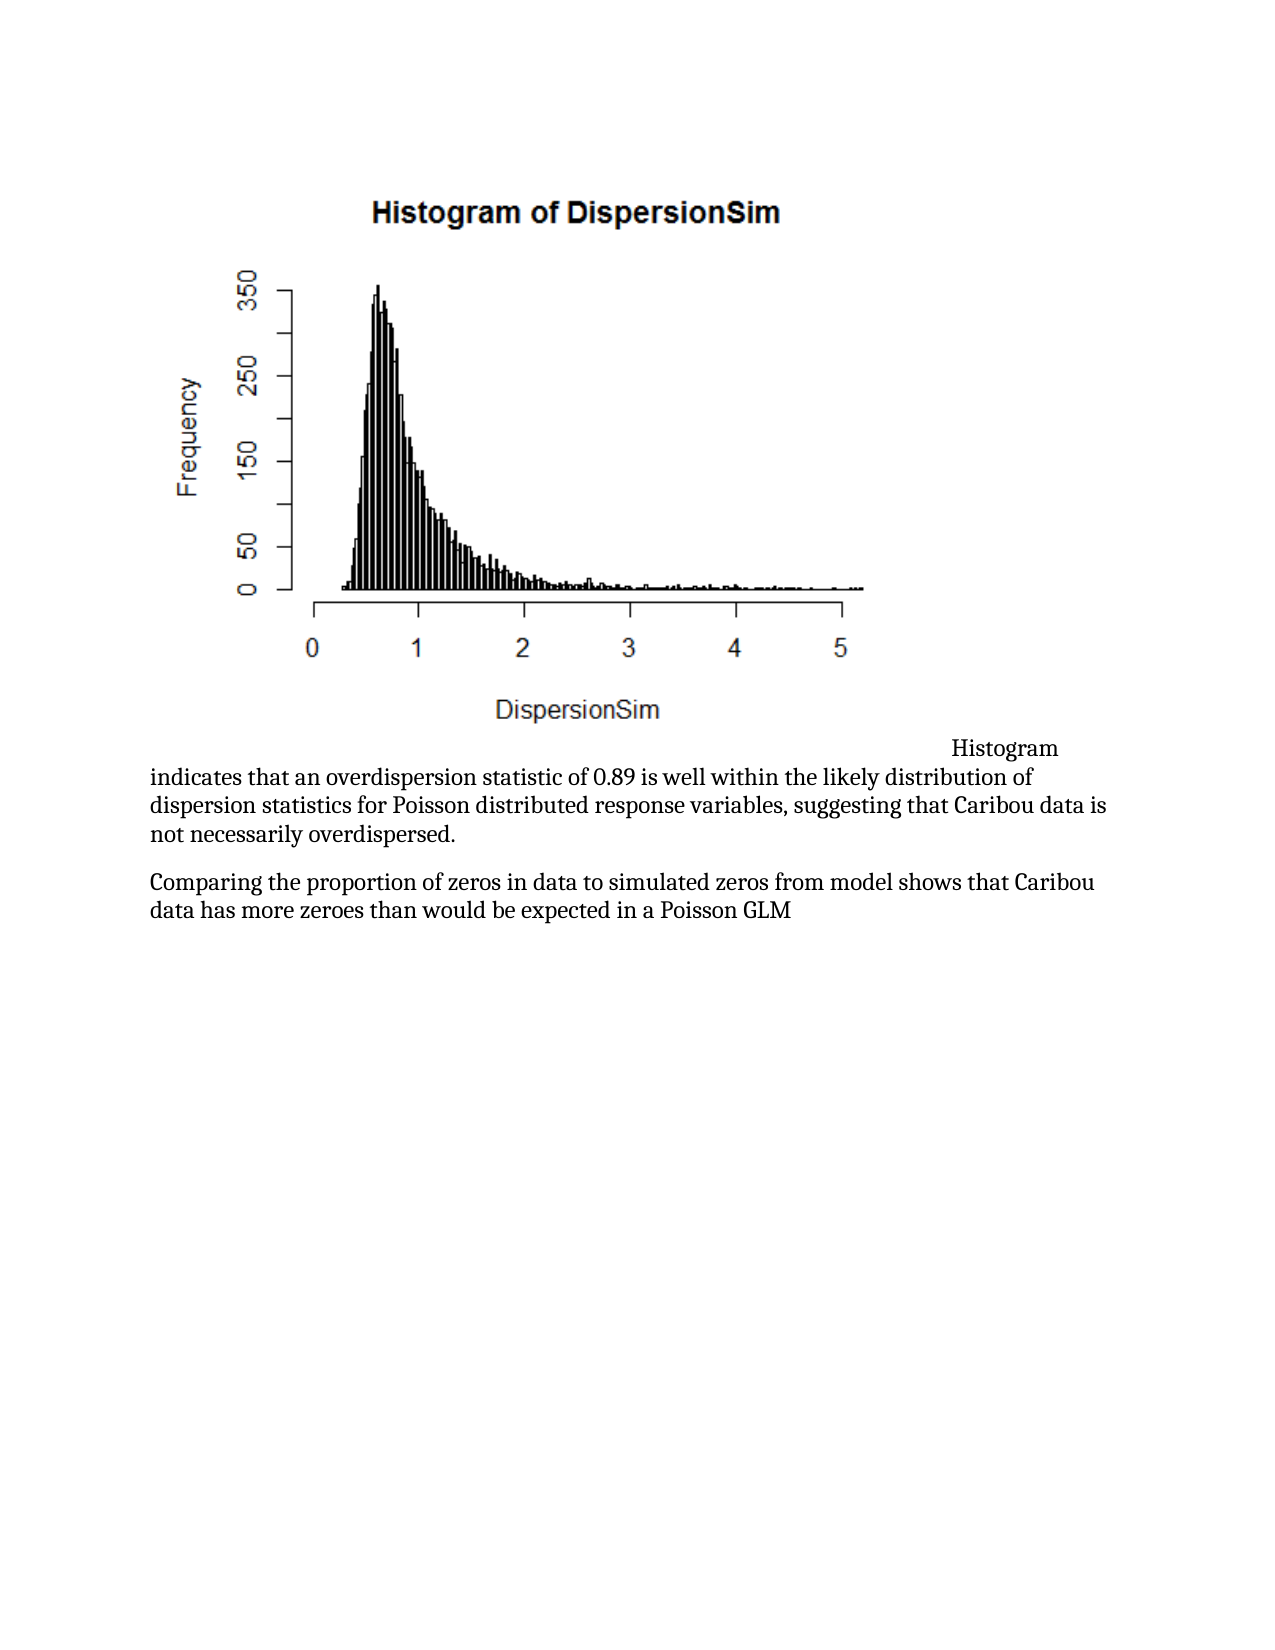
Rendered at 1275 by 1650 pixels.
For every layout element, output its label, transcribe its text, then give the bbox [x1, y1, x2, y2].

text Comparing the proportion of zeros in data to simulated zeros from model shows that Caribou data has more zeroes than would be expected in a Poisson GLM This presents a case for using zero-inflated models, which can be verified with model selection of GLMMs ## Model selection: choosing model form and distribution [150, 868, 1125, 925]
picture [168, 150, 927, 757]
